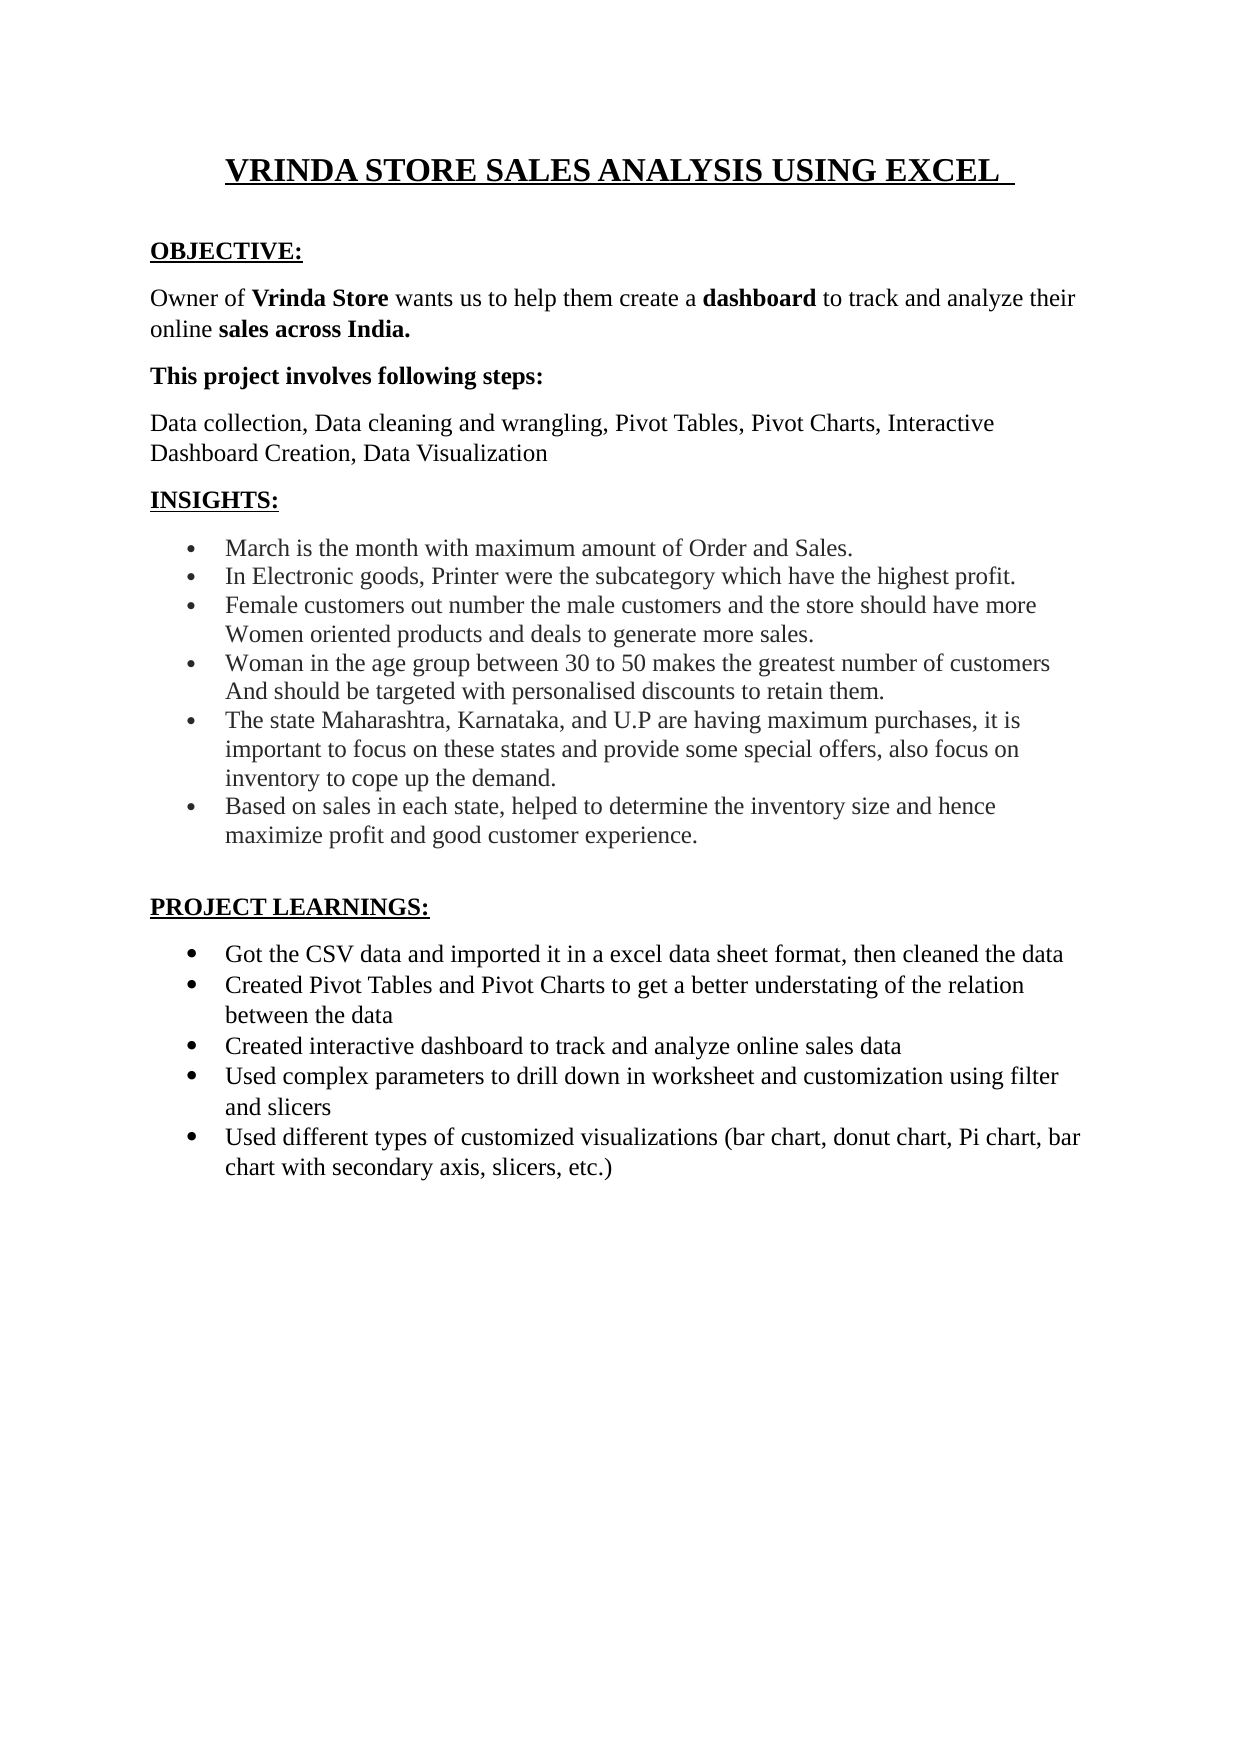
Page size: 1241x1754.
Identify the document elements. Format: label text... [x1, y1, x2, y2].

list Got the CSV data and imported it in a excel data sheet format, then cleaned the data [187, 939, 1090, 968]
list The state Maharashtra, Karnataka, and U.P are having maximum purchases, it is important to focus on these states and provide some special offers, also focus on inventory to cope up the demand. [187, 705, 1090, 791]
list Used different types of customized visualizations (bar chart, donut chart, Pi chart, bar chart with secondary axis, slicers, etc.) [187, 1122, 1090, 1181]
text OBJECTIVE: [150, 236, 1090, 265]
list Created interactive dashboard to track and analyze online sales data [187, 1031, 1090, 1059]
list Used complex parameters to drill down in worksheet and customization using filter and slicers [187, 1061, 1090, 1120]
list Based on sales in each state, helped to determine the inventory size and hence maximize profit and good customer experience. [187, 791, 1090, 849]
text And should be targeted with personalised discounts to retain them. [225, 676, 1090, 705]
text Owner of Vrinda Store wants us to help them create a dashboard to track and analyze their online sales across India. [150, 283, 1090, 343]
text VRINDA STORE SALES ANALYSIS USING EXCEL [150, 150, 1090, 218]
text Women oriented products and deals to generate more sales. [225, 619, 1090, 648]
text This project involves following steps: [150, 361, 1090, 390]
text INSIGHTS: [150, 486, 1090, 514]
list Created Pivot Tables and Pivot Charts to get a better understating of the relation between the data [187, 970, 1090, 1029]
text PROJECT LEARNINGS: [150, 892, 1090, 921]
list March is the month with maximum amount of Order and Sales. [187, 533, 1090, 561]
list Woman in the age group between 30 to 50 makes the greatest number of customers [187, 648, 1090, 676]
list Female customers out number the male customers and the store should have more [187, 590, 1090, 619]
text Data collection, Data cleaning and wrangling, Pivot Tables, Pivot Charts, Interactive Dashboard Creation, Data Visualization [150, 408, 1090, 467]
list In Electronic goods, Printer were the subcategory which have the highest profit. [187, 561, 1090, 590]
